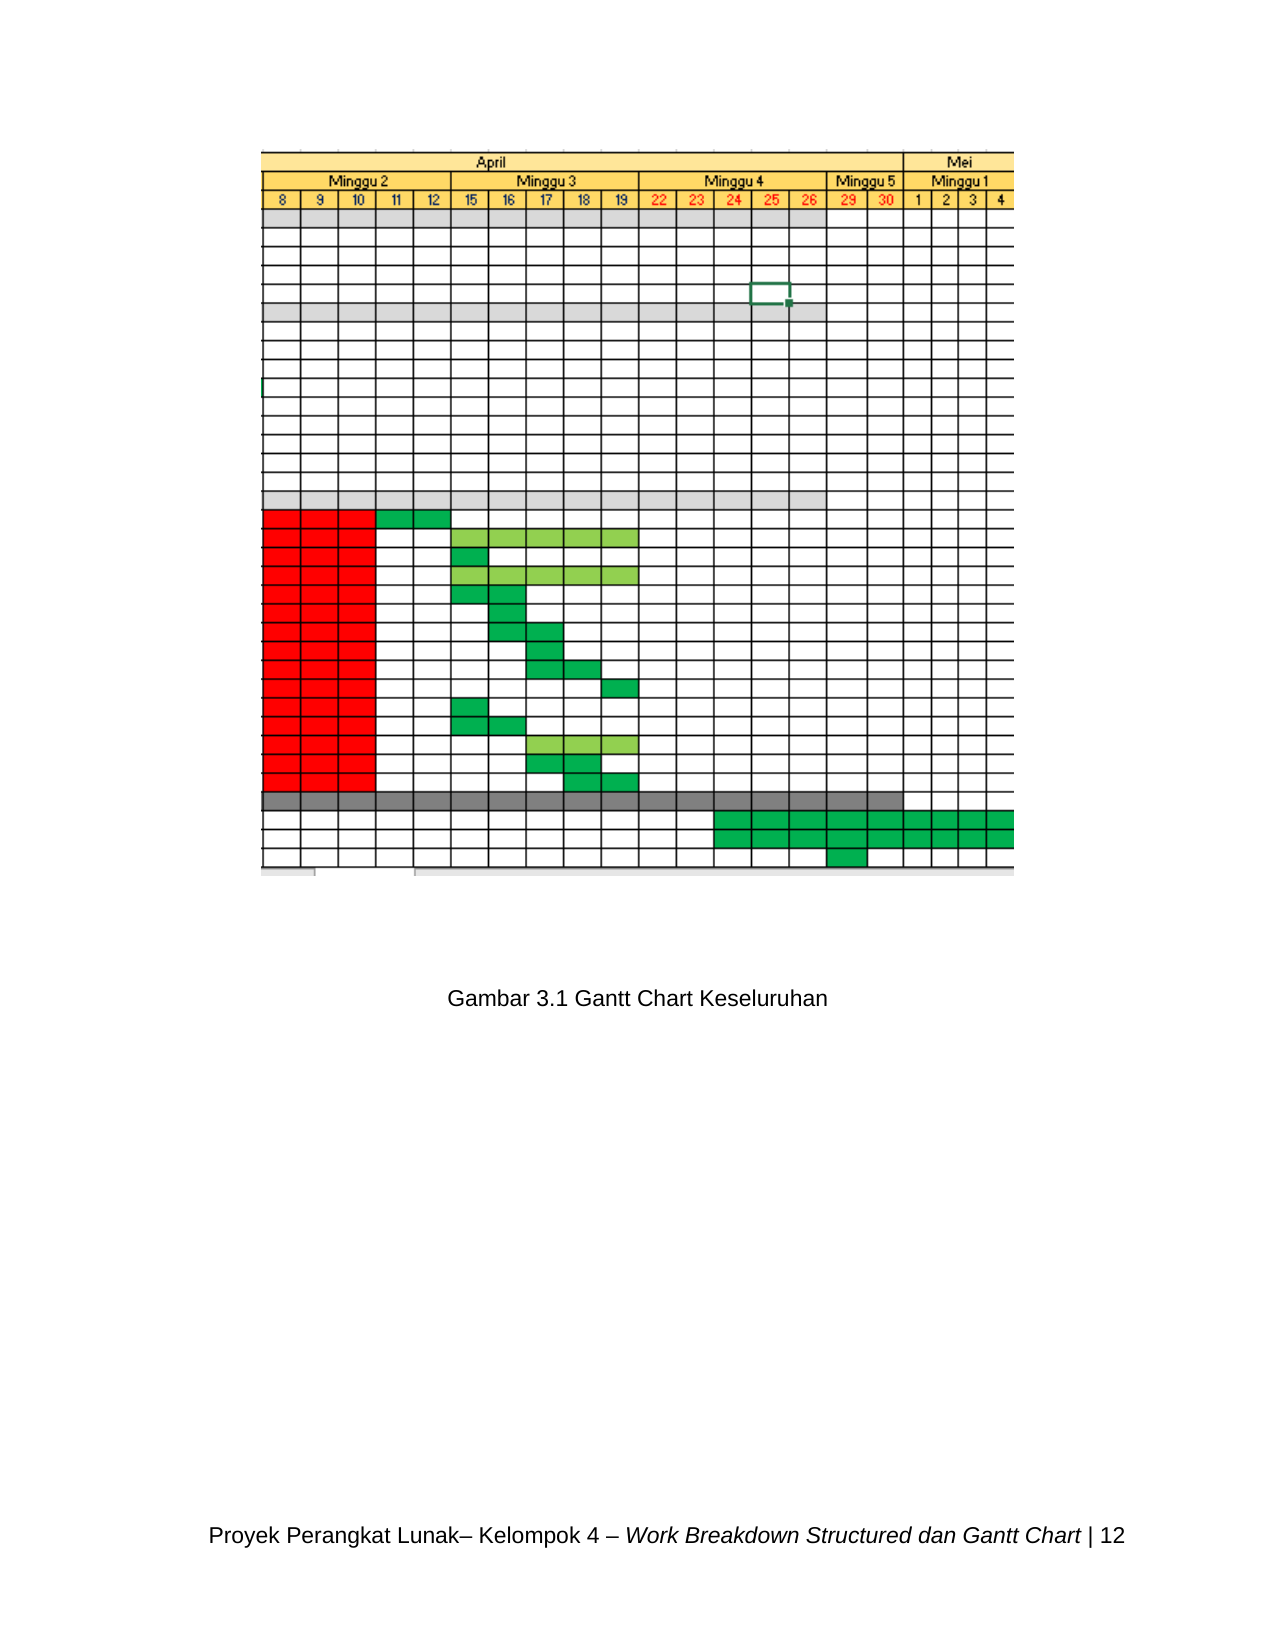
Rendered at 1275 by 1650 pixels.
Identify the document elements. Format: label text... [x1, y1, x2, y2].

text Gambar 3.1 Gantt Chart Keseluruhan [150, 985, 1125, 1011]
picture [261, 149, 1014, 876]
